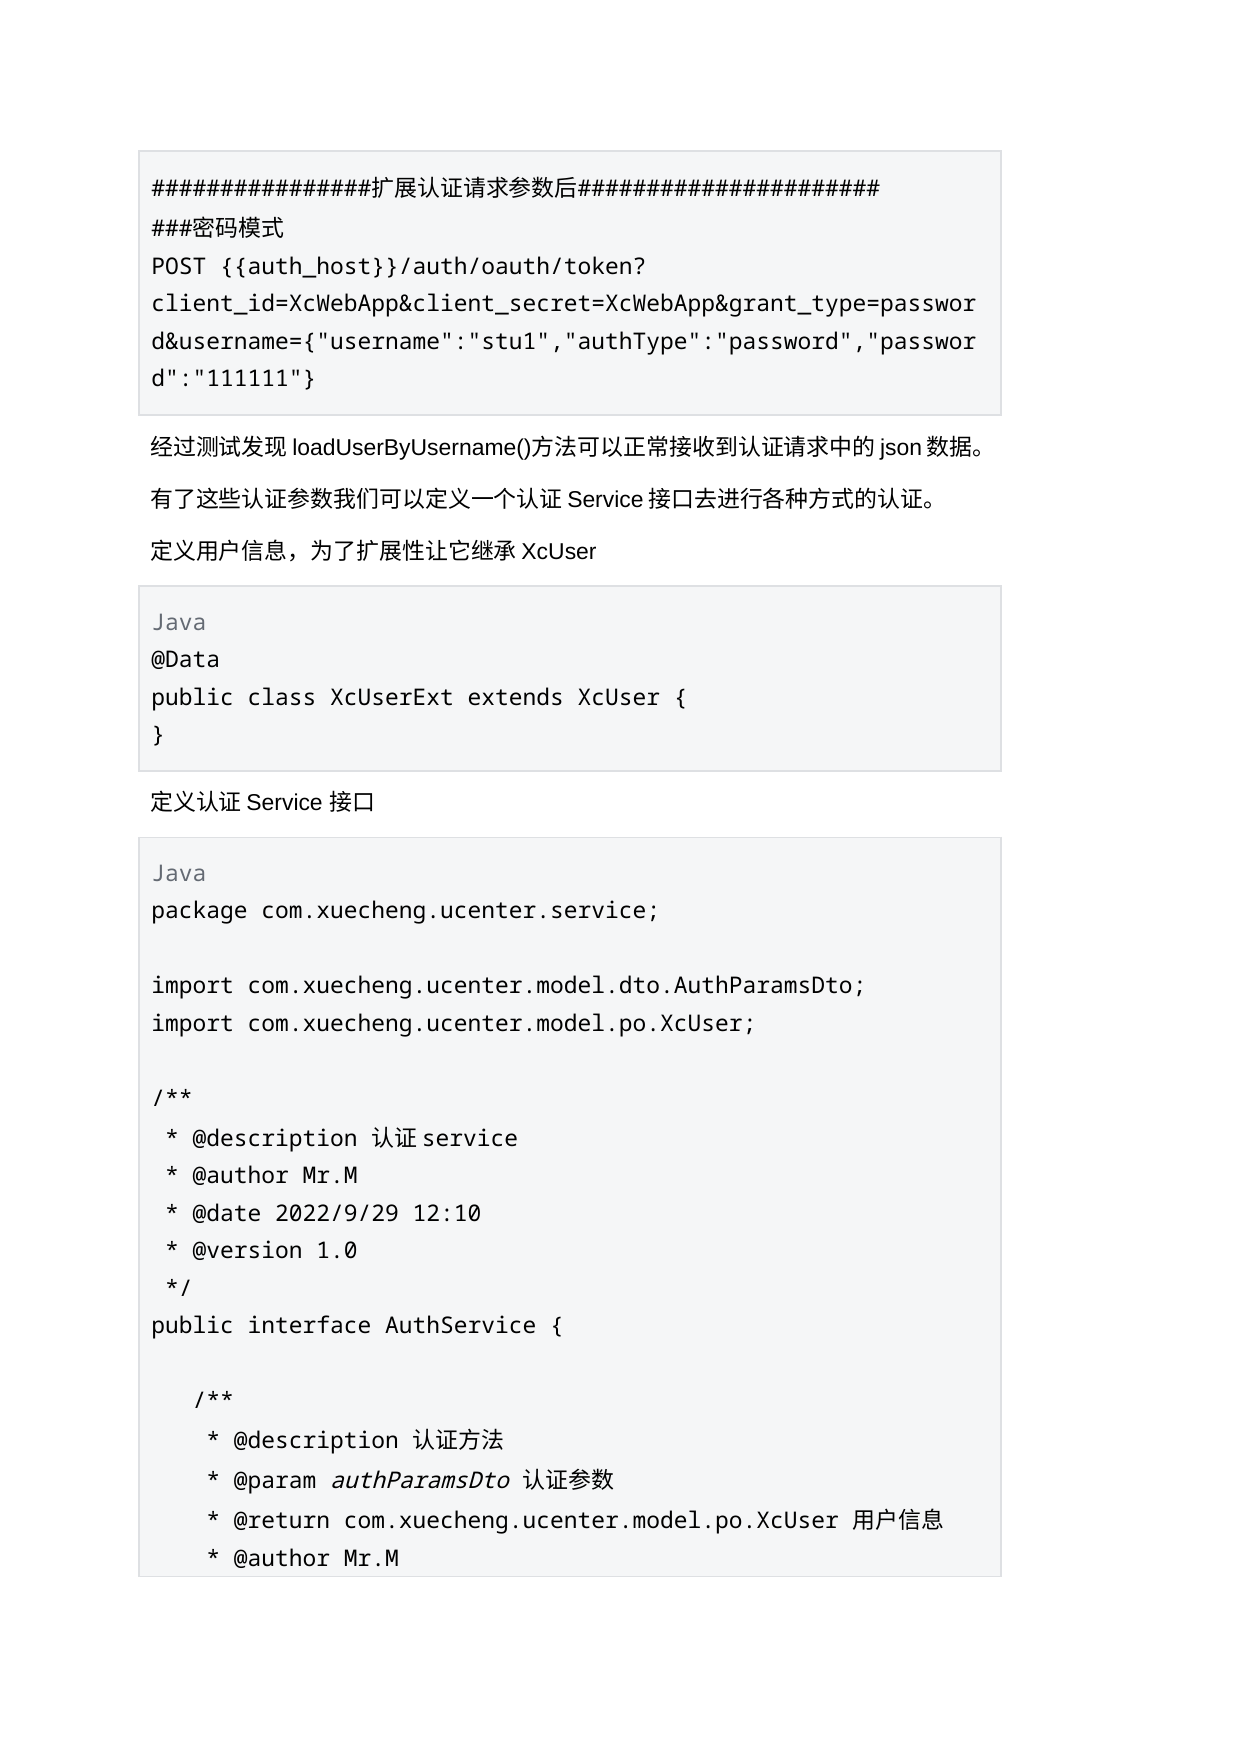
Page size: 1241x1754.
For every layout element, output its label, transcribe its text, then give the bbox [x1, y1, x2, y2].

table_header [140, 152, 1000, 414]
text 定义认证Service 接口 [150, 784, 1090, 817]
text 经过测试发现loadUserByUsername()方法可以正常接收到认证请求中的json数据。 [150, 428, 1090, 462]
text 有了这些认证参数我们可以定义一个认证Service接口去进行各种方式的认证。 [150, 481, 1090, 514]
table_header Java @Data public class XcUserExt extends XcUser { } [140, 587, 1000, 770]
text 定义用户信息，为了扩展性让它继承XcUser [150, 533, 1090, 566]
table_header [140, 838, 1000, 1576]
